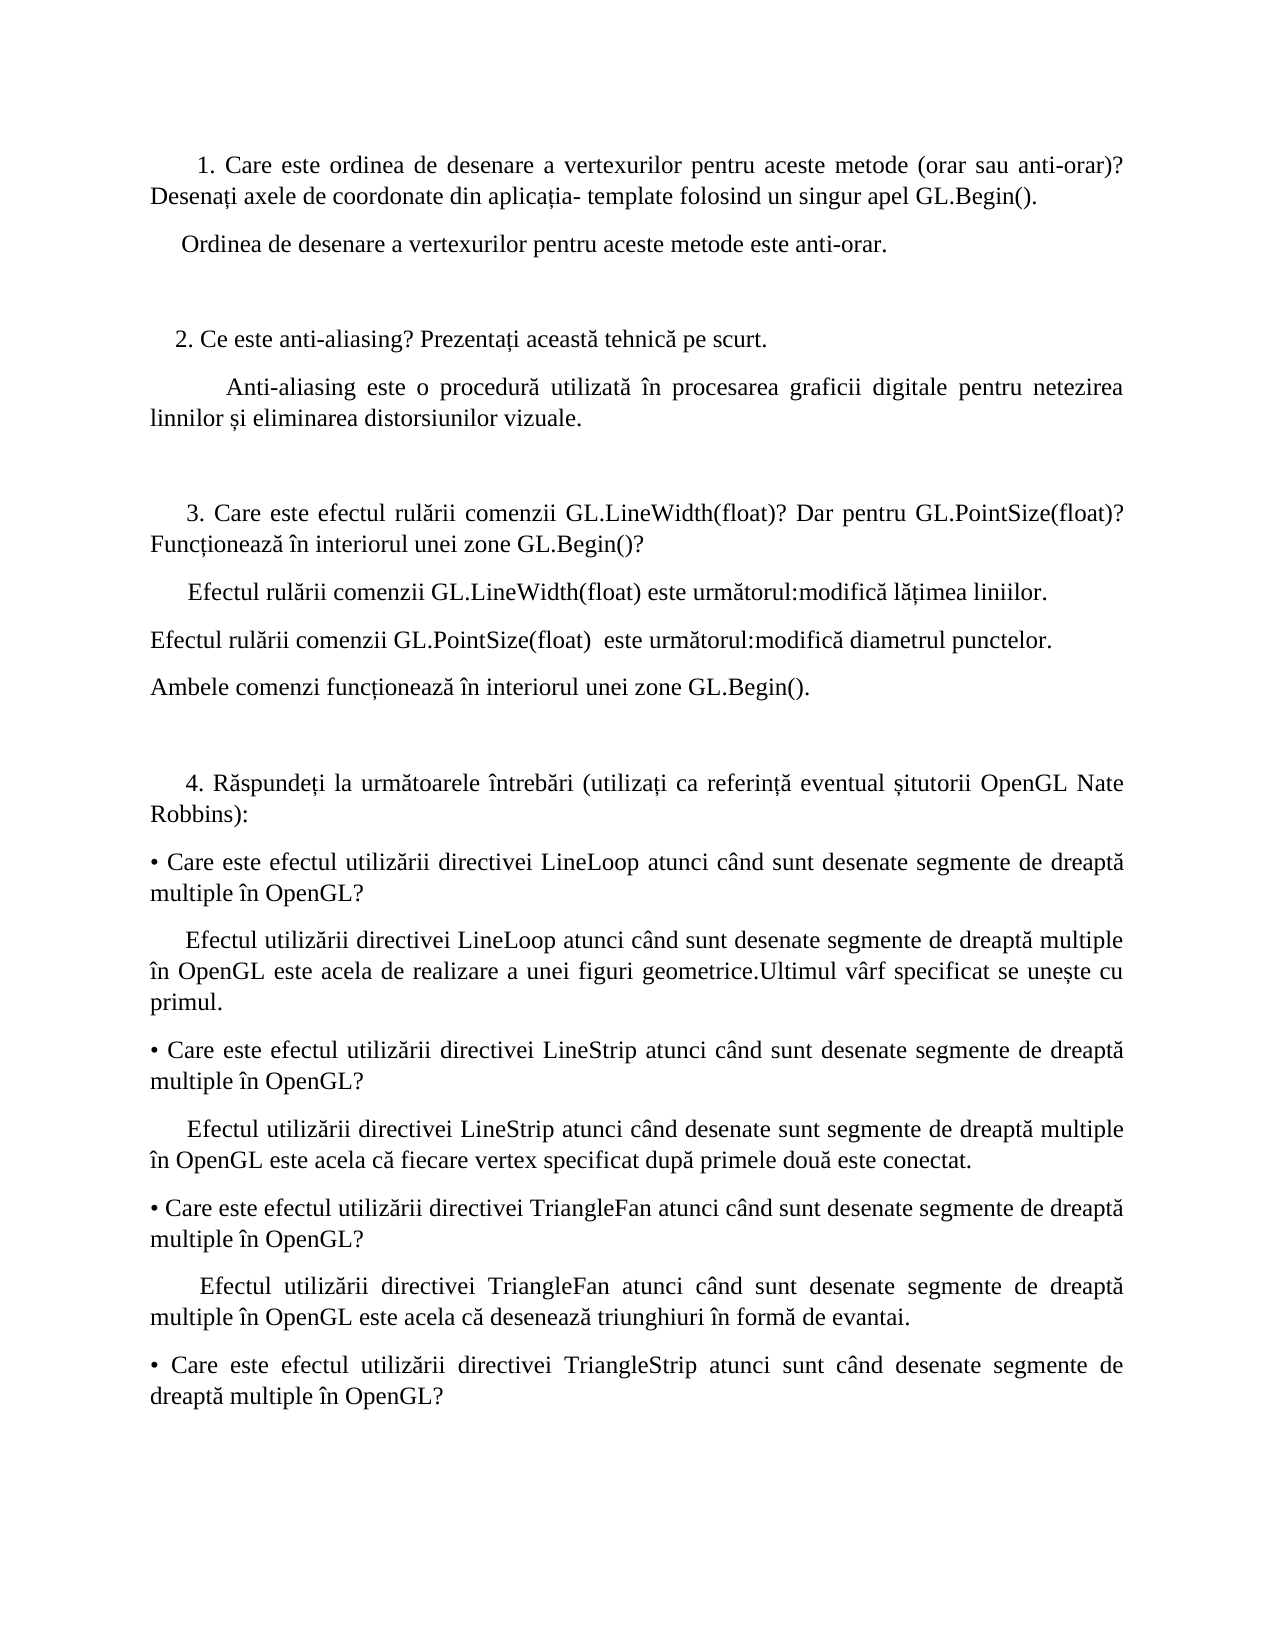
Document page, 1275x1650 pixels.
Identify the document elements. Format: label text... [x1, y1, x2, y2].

text Efectul utilizării directivei TriangleFan atunci când sunt desenate segmente de dreaptă multiple în OpenGL este acela că desenează triunghiuri în formă de evantai. [150, 1271, 1125, 1331]
text • Care este efectul utilizării directivei LineStrip atunci când sunt desenate segmente de dreaptă multiple în OpenGL? [150, 1035, 1125, 1095]
text 3. Care este efectul rulării comenzii GL.LineWidth(float)? Dar pentru GL.PointSize(float)? Funcționează în interiorul unei zone GL.Begin()? [150, 498, 1125, 558]
text Efectul rulării comenzii GL.PointSize(float) este următorul:modifică diametrul punctelor. [150, 625, 1125, 653]
text Efectul rulării comenzii GL.LineWidth(float) este următorul:modifică lățimea liniilor. [150, 577, 1125, 606]
text • Care este efectul utilizării directivei TriangleFan atunci când sunt desenate segmente de dreaptă multiple în OpenGL? [150, 1193, 1125, 1252]
text 1. Care este ordinea de desenare a vertexurilor pentru aceste metode (orar sau anti-orar)? Desenați axele de coordonate din aplicația- template folosind un singur apel GL.Begin(). [150, 150, 1125, 210]
text • Care este efectul utilizării directivei LineLoop atunci când sunt desenate segmente de dreaptă multiple în OpenGL? [150, 847, 1125, 906]
text 2. Ce este anti-aliasing? Prezentați această tehnică pe scurt. [150, 324, 1125, 353]
text Efectul utilizării directivei LineStrip atunci când desenate sunt segmente de dreaptă multiple în OpenGL este acela că fiecare vertex specificat după primele două este conectat. [150, 1114, 1125, 1174]
text • Care este efectul utilizării directivei TriangleStrip atunci sunt când desenate segmente de dreaptă multiple în OpenGL? [150, 1350, 1125, 1410]
text Ambele comenzi funcționează în interiorul unei zone GL.Begin(). [150, 672, 1125, 701]
text Efectul utilizării directivei LineLoop atunci când sunt desenate segmente de dreaptă multiple în OpenGL este acela de realizare a unei figuri geometrice.Ultimul vârf specificat se unește cu primul. [150, 925, 1125, 1016]
text Anti-aliasing este o procedură utilizată în procesarea graficii digitale pentru netezirea linnilor și eliminarea distorsiunilor vizuale. [150, 372, 1125, 432]
text 4. Răspundeți la următoarele întrebări (utilizați ca referință eventual șitutorii OpenGL Nate Robbins): [150, 768, 1125, 828]
text Ordinea de desenare a vertexurilor pentru aceste metode este anti-orar. [150, 229, 1125, 257]
